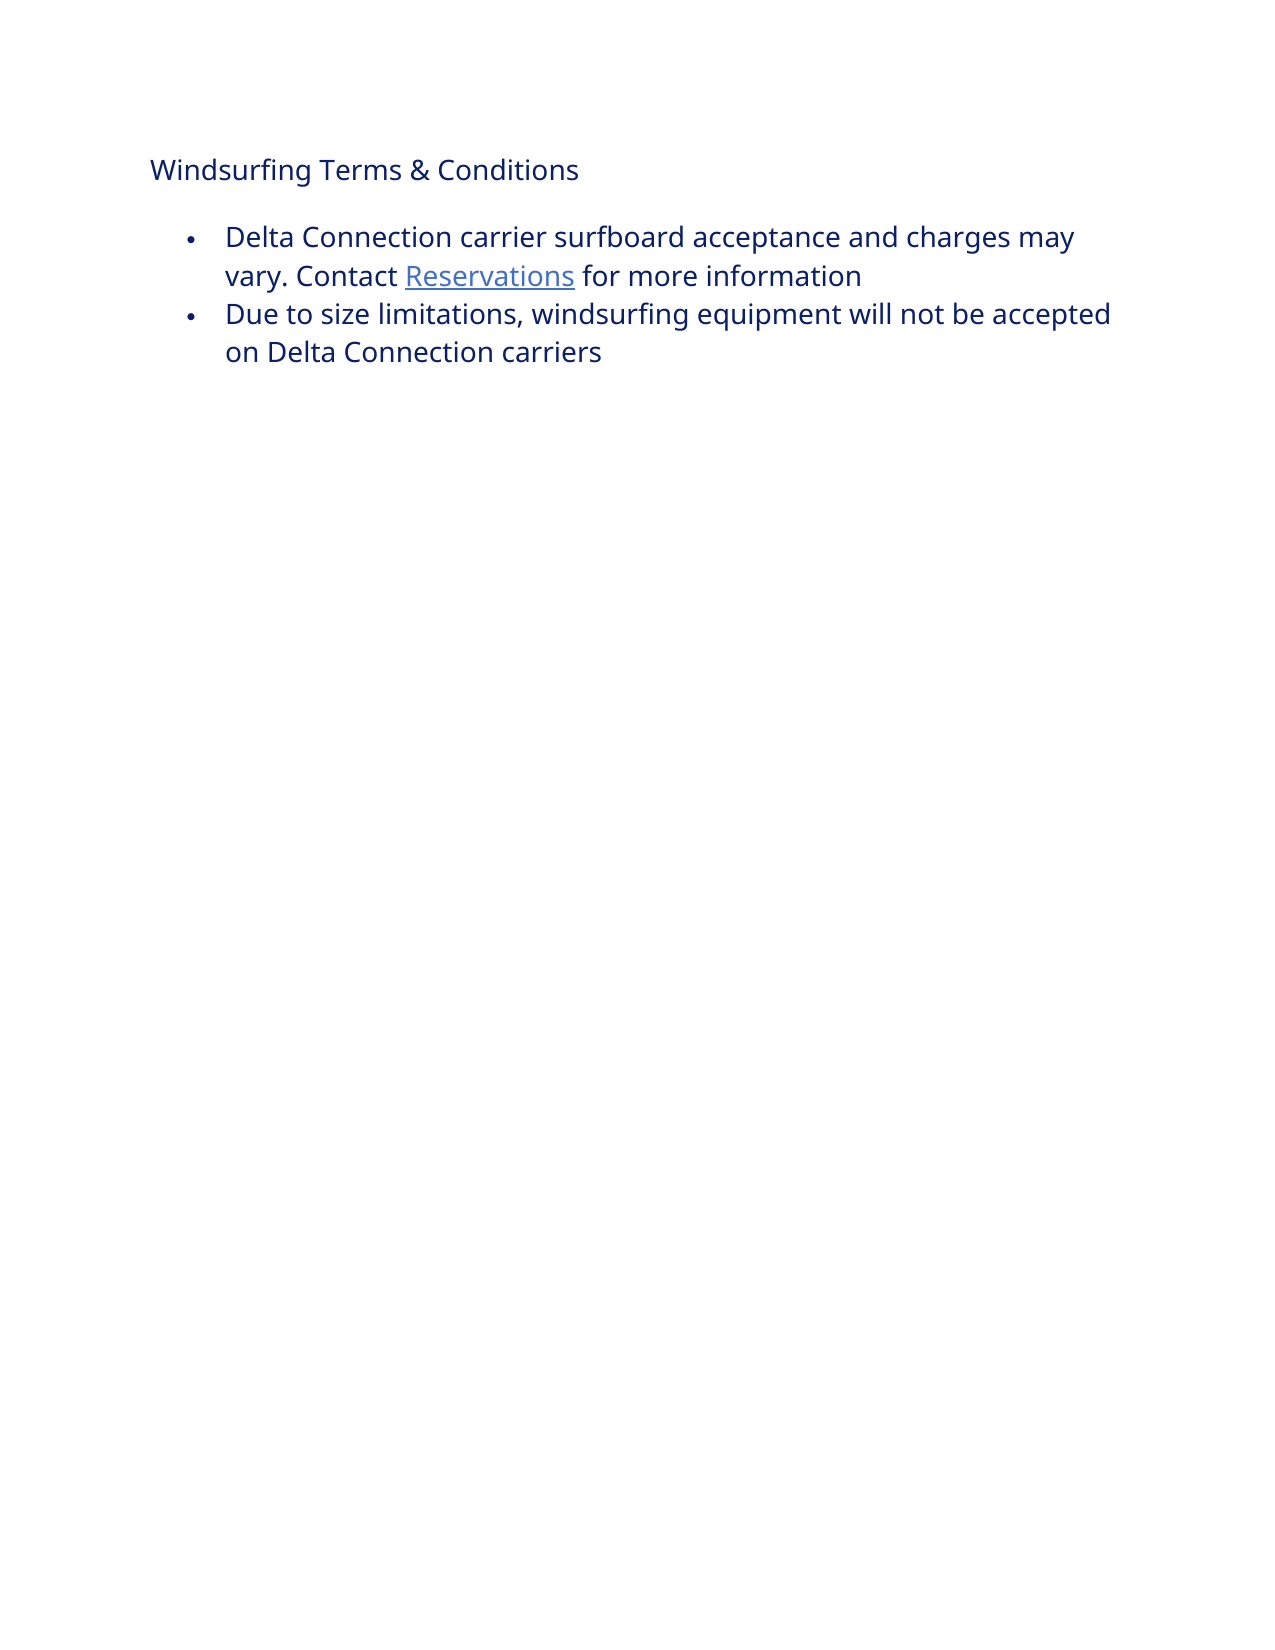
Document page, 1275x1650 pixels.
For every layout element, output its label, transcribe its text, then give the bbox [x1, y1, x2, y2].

list Delta Connection carrier surfboard acceptance and charges may vary. Contact Reservations for more information [187, 217, 1125, 294]
list Due to size limitations, windsurfing equipment will not be accepted on Delta Connection carriers [187, 294, 1125, 371]
text Windsurfing Terms & Conditions [150, 150, 1125, 188]
